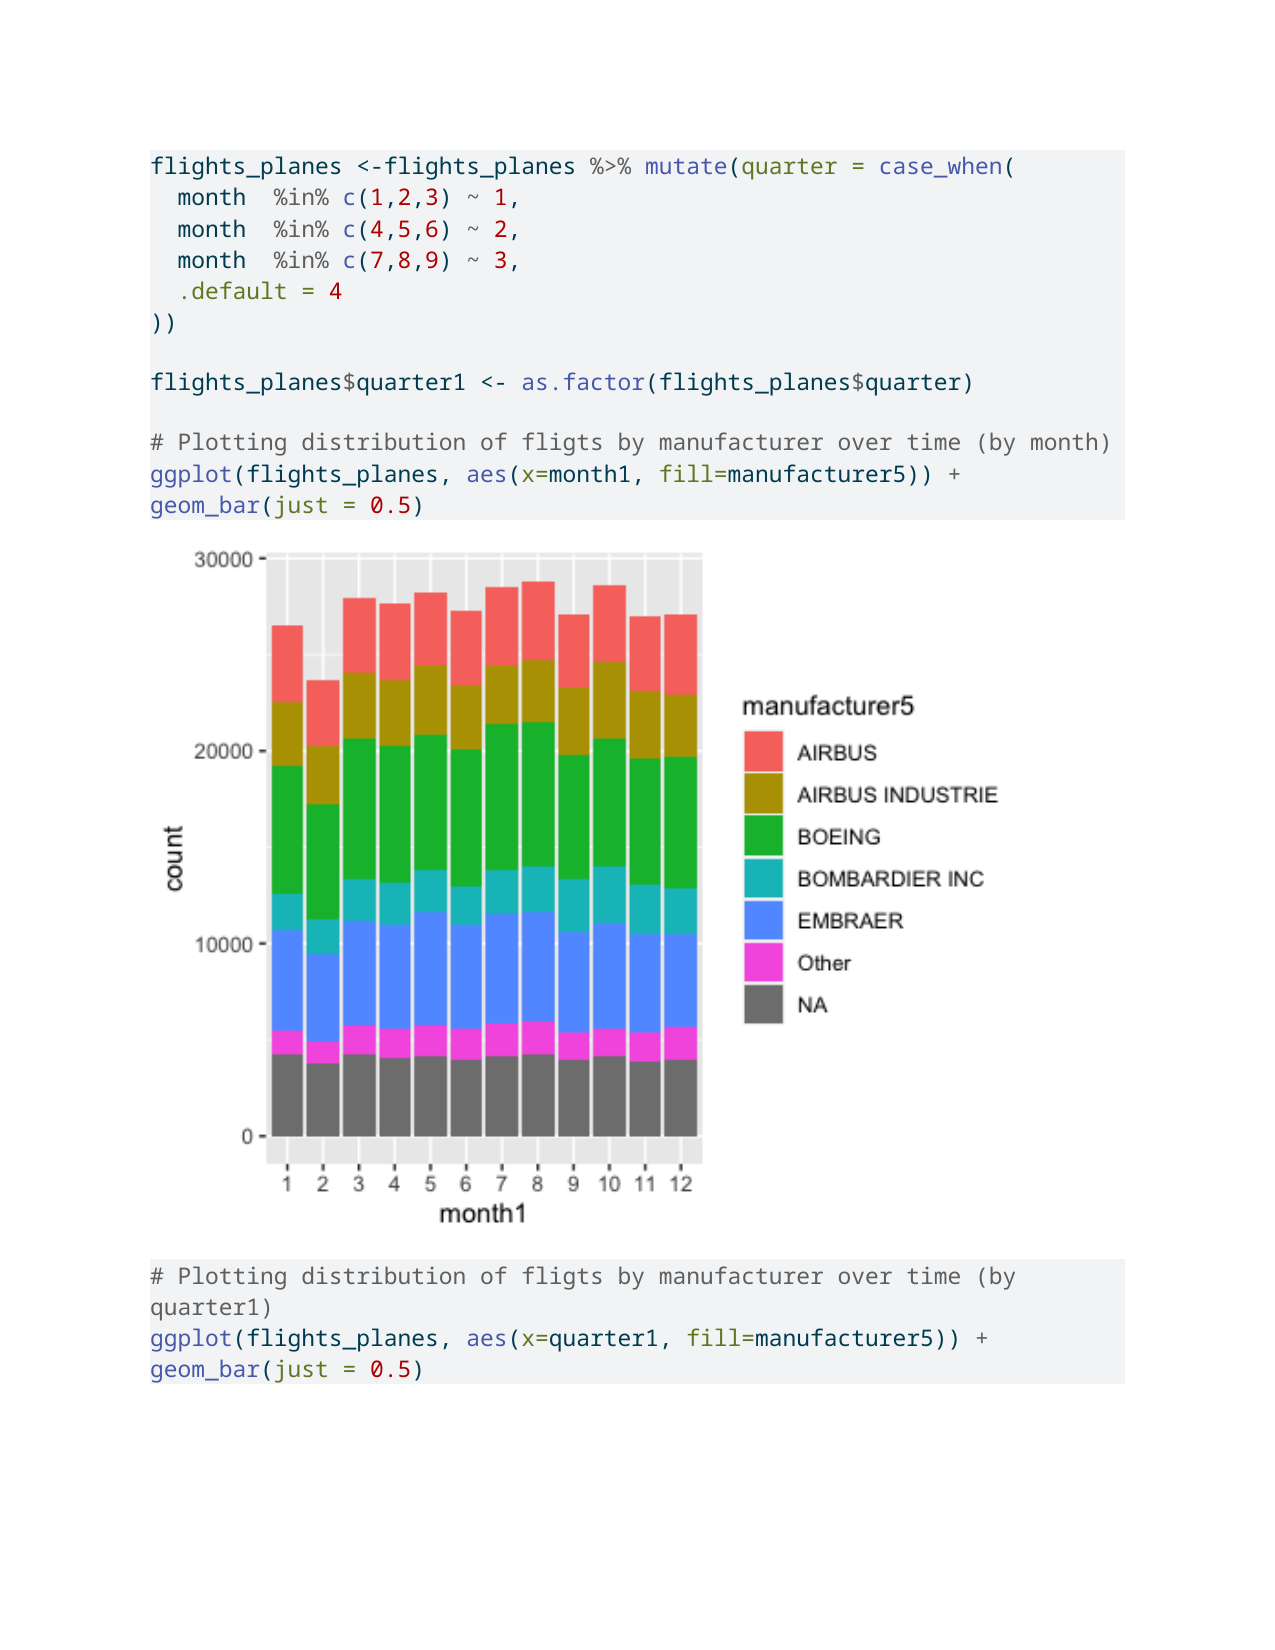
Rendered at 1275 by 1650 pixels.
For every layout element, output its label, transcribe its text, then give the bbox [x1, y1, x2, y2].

text # Plotting distribution of fligts by manufacturer over time (by quarter1) ggplot(flights_planes, aes(x=quarter1, fill=manufacturer5)) + geom_bar(just = 0.5) [150, 1259, 1125, 1384]
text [150, 150, 1125, 520]
picture [150, 540, 1025, 1241]
